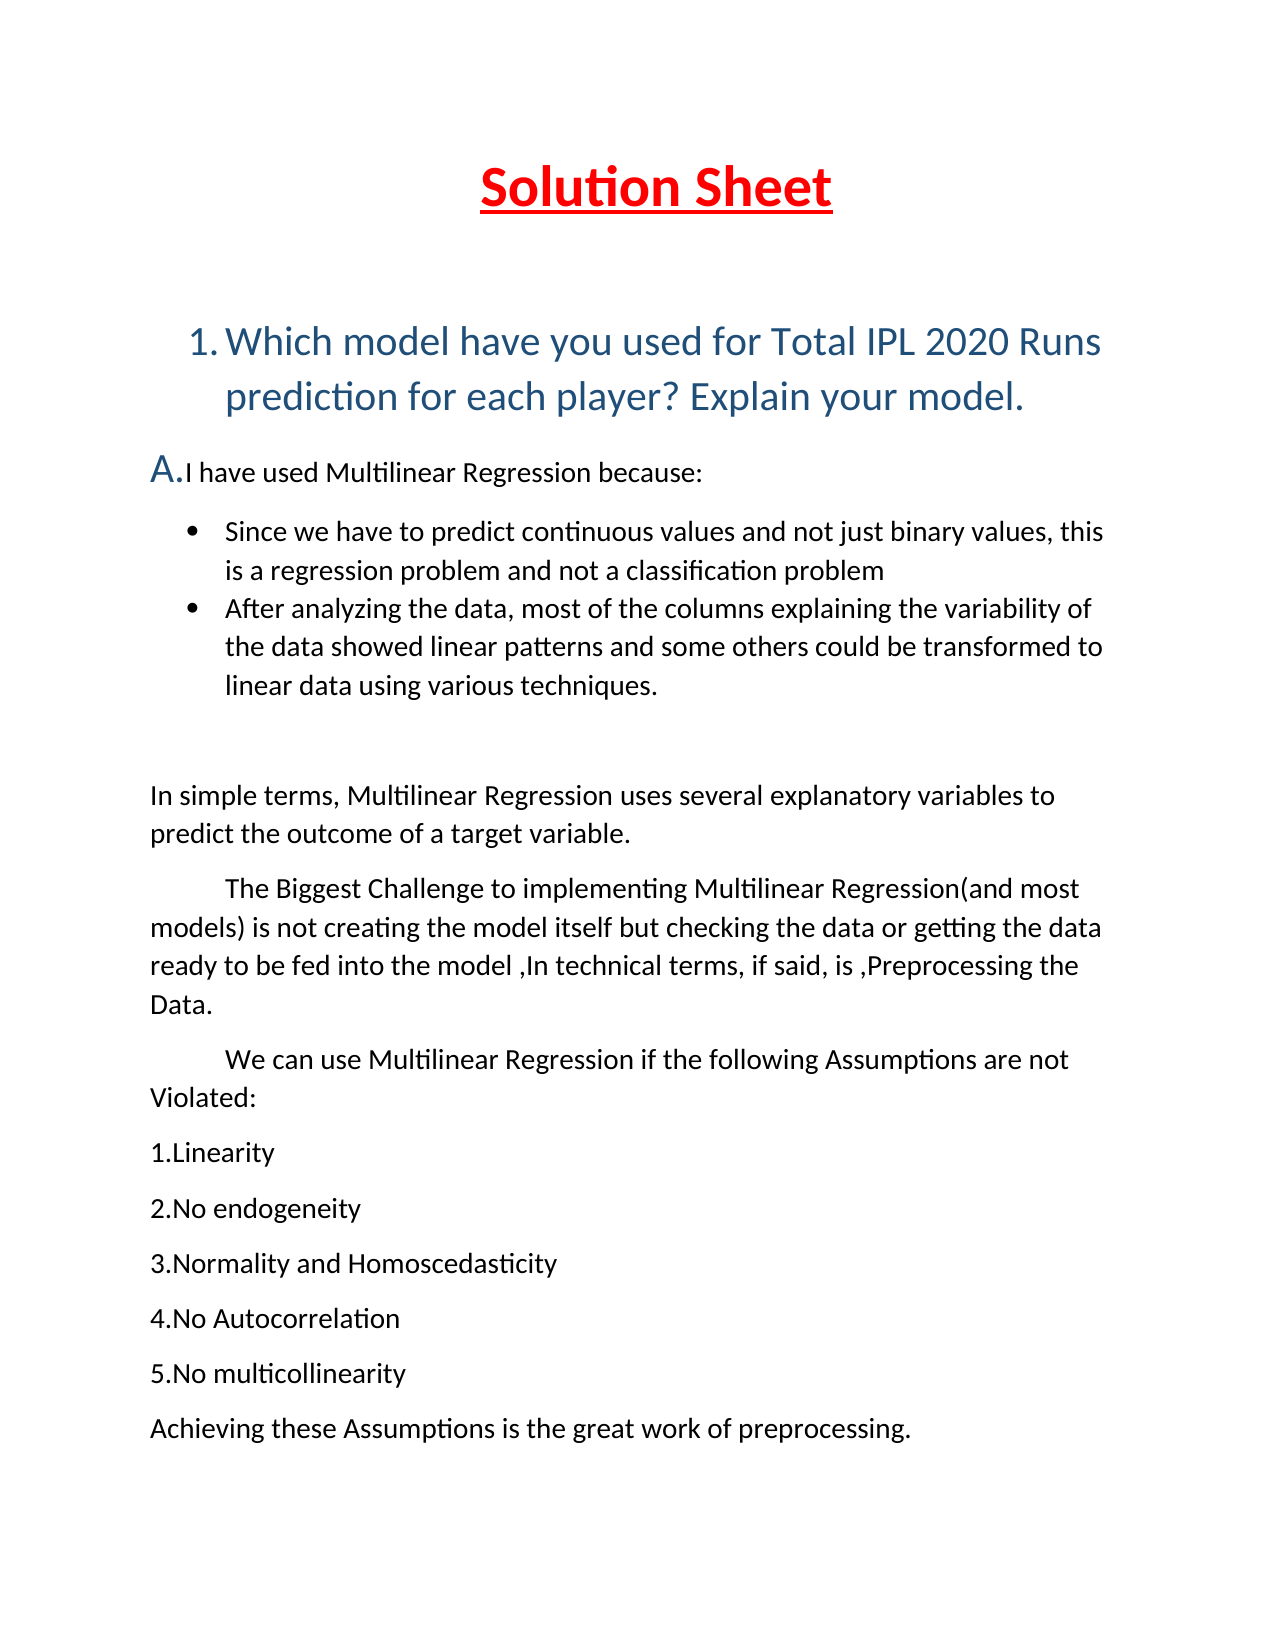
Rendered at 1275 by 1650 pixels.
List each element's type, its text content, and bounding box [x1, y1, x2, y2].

list Which model have you used for Total IPL 2020 Runs prediction for each player? Explain your model. [187, 315, 1125, 421]
text 4.No Autocorrelation [150, 1300, 1125, 1336]
list After analyzing the data, most of the columns explaining the variability of the data showed linear patterns and some others could be transformed to linear data using various techniques. [187, 590, 1125, 702]
text 5.No multicollinearity [150, 1355, 1125, 1391]
text 2.No endogeneity [150, 1190, 1125, 1225]
text The Biggest Challenge to implementing Multilinear Regression(and most models) is not creating the model itself but checking the data or getting the data ready to be fed into the model ,In technical terms, if said, is ,Preprocessing the Data. [150, 871, 1125, 1022]
text 1.Linearity [150, 1134, 1125, 1170]
text We can use Multilinear Regression if the following Assumptions are not Violated: [150, 1041, 1125, 1115]
text Solution Sheet [187, 150, 1125, 221]
list Since we have to predict continuous values and not just binary values, this is a regression problem and not a classification problem [187, 513, 1125, 587]
text 3.Normality and Homoscedasticity [150, 1245, 1125, 1280]
text Achieving these Assumptions is the great work of preprocessing. [150, 1410, 1125, 1446]
text In simple terms, Multilinear Regression uses several explanatory variables to predict the outcome of a target variable. [150, 777, 1125, 851]
text A.I have used Multilinear Regression because: [150, 442, 1125, 492]
